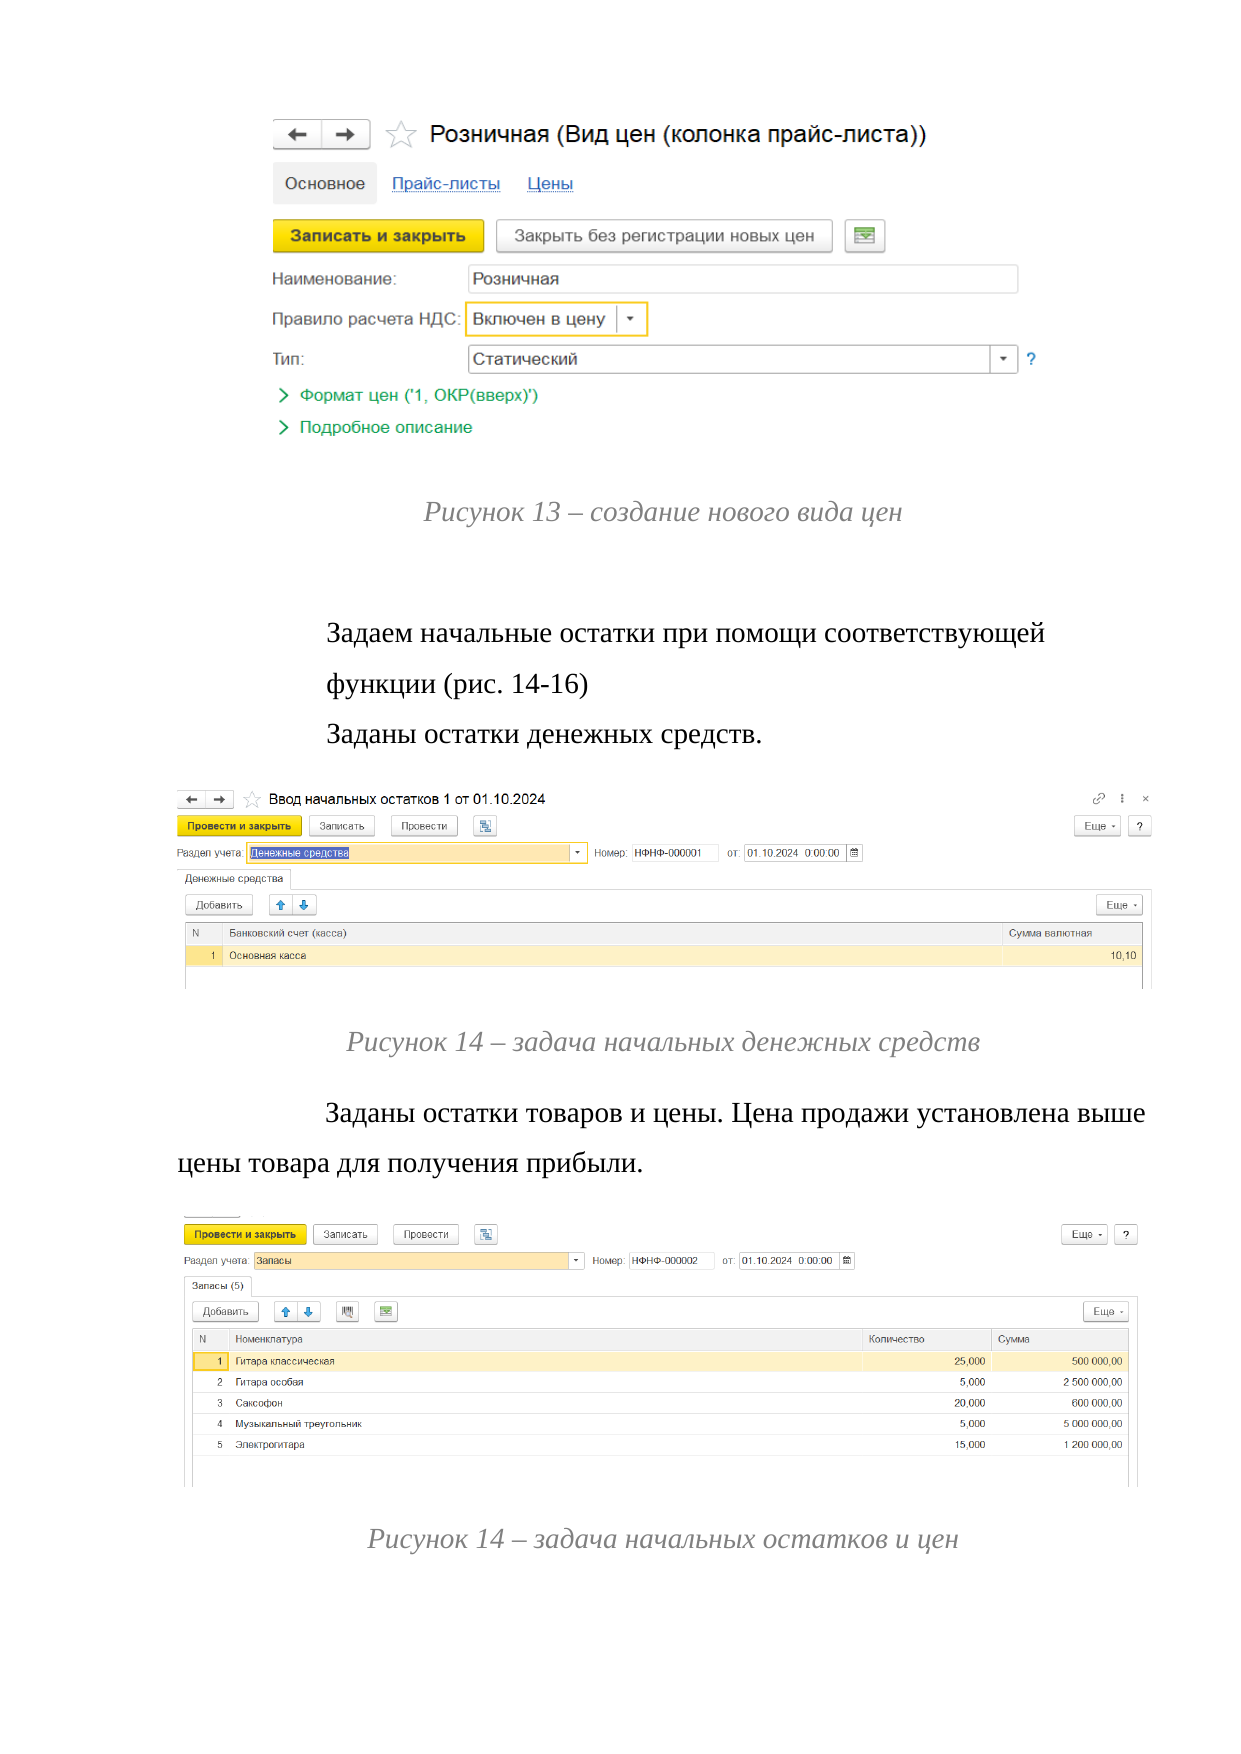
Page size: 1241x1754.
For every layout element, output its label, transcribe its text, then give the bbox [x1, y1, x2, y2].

picture [177, 787, 1152, 989]
picture [177, 1216, 1152, 1487]
list Заданы остатки денежных средств. [326, 716, 1152, 750]
text Заданы остатки товаров и цены. Цена продажи установлена выше цены товара для получения прибыли. [177, 1095, 1152, 1179]
text Рисунок 14 – задача начальных денежных средств [177, 1024, 1152, 1057]
list Задаем начальные остатки при помощи соответствующей функции (рис. 14-16) [326, 616, 1152, 699]
picture [273, 118, 1056, 460]
text Рисунок 13 – создание нового вида цен [177, 494, 1152, 528]
